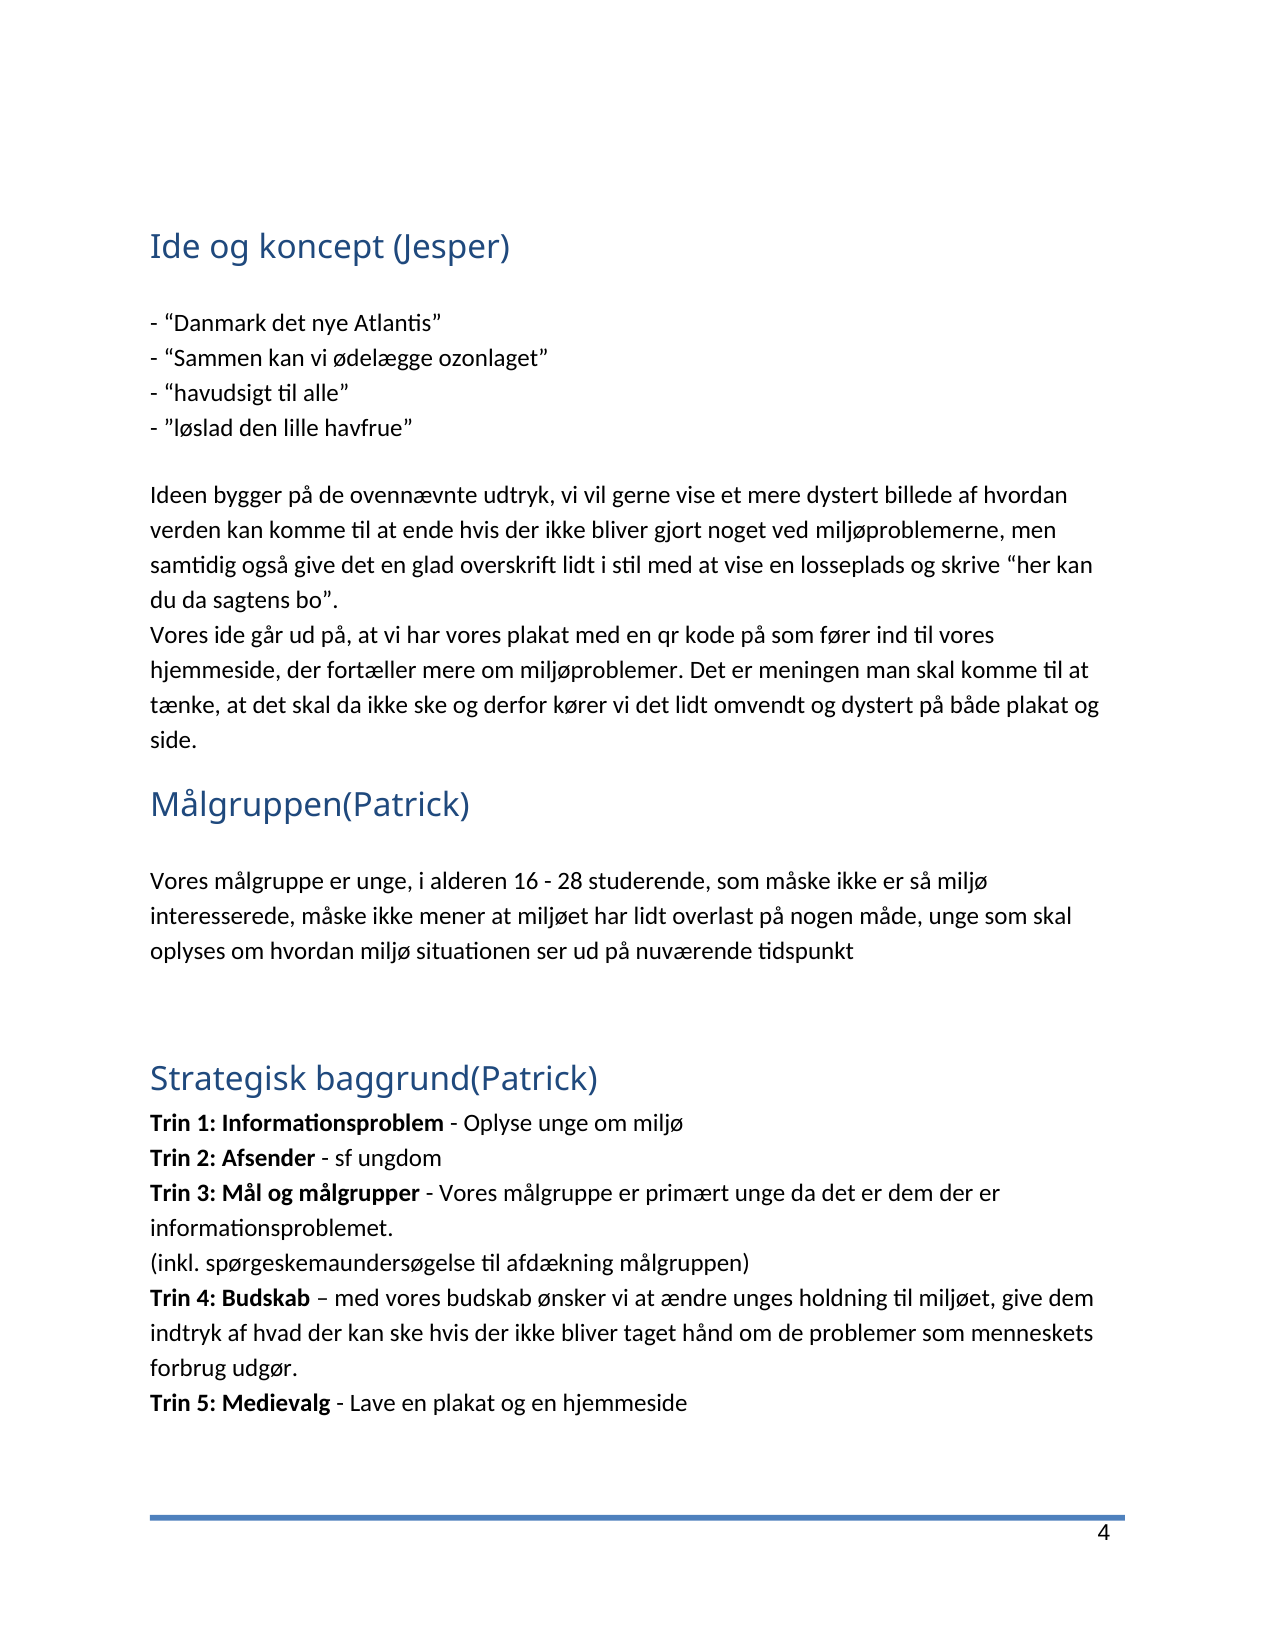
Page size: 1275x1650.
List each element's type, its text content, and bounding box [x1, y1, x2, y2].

text Vores målgruppe er unge, i alderen 16 - 28 studerende, som måske ikke er så miljø interesserede, måske ikke mener at miljøet har lidt overlast på nogen måde, unge som skal oplyses om hvordan miljø situationen ser ud på nuværende tidspunkt [150, 865, 1125, 965]
text Trin 3: Mål og målgrupper - Vores målgruppe er primært unge da det er dem der er informationsproblemet. [150, 1177, 1125, 1243]
subtitle Strategisk baggrund(Patrick) [150, 1055, 1125, 1100]
text Ideen bygger på de ovennævnte udtryk, vi vil gerne vise et mere dystert billede af hvordan verden kan komme til at ende hvis der ikke bliver gjort noget ved miljøproblemerne, men samtidig også give det en glad overskrift lidt i stil med at vise en losseplads og skrive “her kan du da sagtens bo”. [150, 479, 1125, 615]
text - “Danmark det nye Atlantis” [150, 307, 1125, 338]
text Trin 1: Informationsproblem - Oplyse unge om miljø [150, 1107, 1125, 1138]
subtitle Ide og koncept (Jesper) [150, 223, 1125, 268]
text Vores ide går ud på, at vi har vores plakat med en qr kode på som fører ind til vores hjemmeside, der fortæller mere om miljøproblemer. Det er meningen man skal komme til at tænke, at det skal da ikke ske og derfor kører vi det lidt omvendt og dystert på både plakat og side. [150, 619, 1125, 755]
text - “havudsigt til alle” [150, 377, 1125, 408]
subtitle Målgruppen(Patrick) [150, 780, 1125, 826]
text - “Sammen kan vi ødelægge ozonlaget” [150, 342, 1125, 373]
text Trin 2: Afsender - sf ungdom [150, 1142, 1125, 1173]
text - ”løslad den lille havfrue” [150, 412, 1125, 443]
text (inkl. spørgeskemaundersøgelse til afdækning målgruppen) Trin 4: Budskab – med vores budskab ønsker vi at ændre unges holdning til miljøet, give dem indtryk af hvad der kan ske hvis der ikke bliver taget hånd om de problemer som menneskets forbrug udgør. Trin 5: Medievalg - Lave en plakat og en hjemmeside [150, 1247, 1125, 1418]
